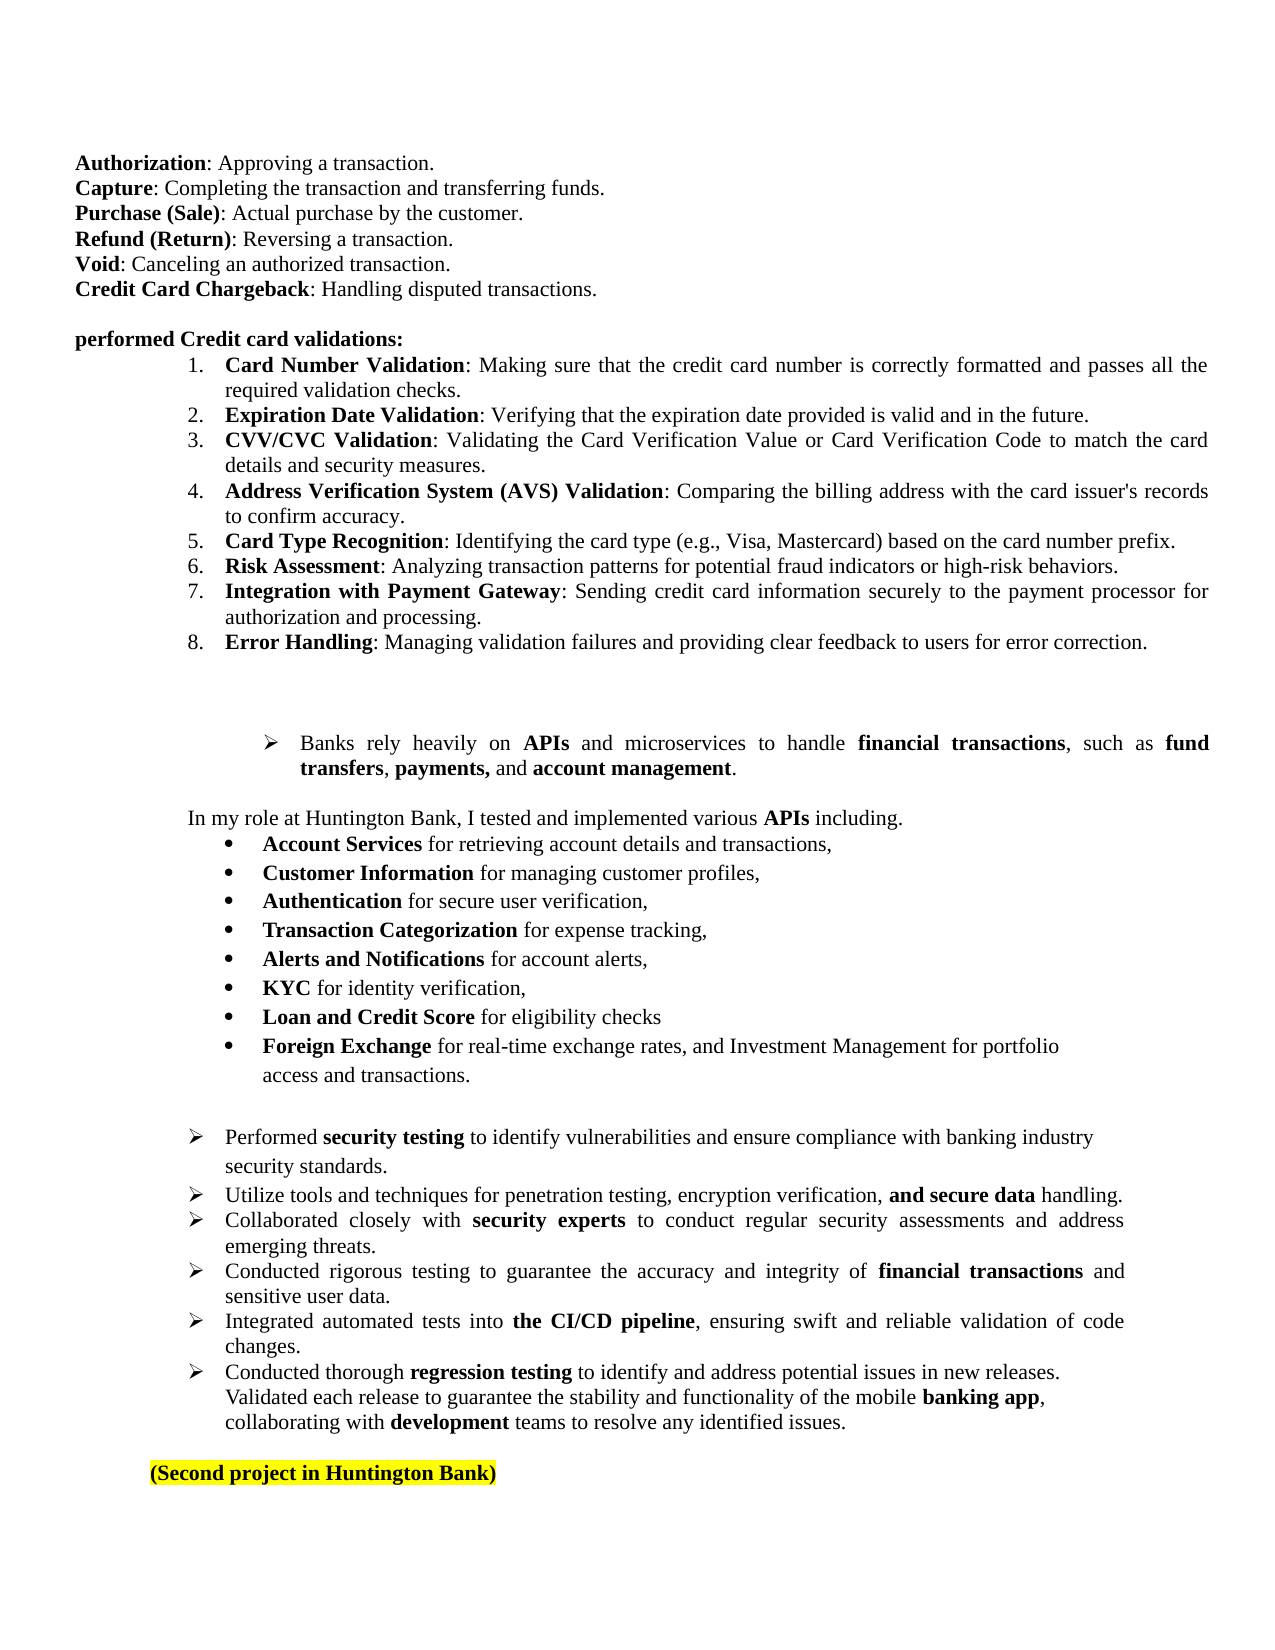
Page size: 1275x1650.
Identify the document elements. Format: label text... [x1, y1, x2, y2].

list Performed security testing to identify vulnerabilities and ensure compliance with banking industry security standards. [187, 1124, 1110, 1178]
list Transaction Categorization for expense tracking, [225, 917, 1110, 943]
list Banks rely heavily on APIs and microservices to handle financial transactions, such as fund transfers, payments, and account management. [262, 730, 1209, 780]
list Conducted thorough regression testing to identify and address potential issues in new releases. Validated each release to guarantee the stability and functionality of the mobile banking app, collaborating with development teams to resolve any identified issues. [187, 1359, 1125, 1434]
text performed Credit card validations: [75, 326, 1209, 352]
text Refund (Return): Reversing a transaction. [75, 226, 1209, 251]
text In my role at Huntington Bank, I tested and implemented various APIs including. [187, 805, 1110, 831]
list Integrated automated tests into the CI/CD pipeline, ensuring swift and reliable validation of code changes. [187, 1308, 1125, 1359]
list Error Handling: Managing validation failures and providing clear feedback to users for error correction. [187, 629, 1209, 654]
list Foreign Exchange for real-time exchange rates, and Investment Management for portfolio access and transactions. [225, 1033, 1110, 1087]
text Purchase (Sale): Actual purchase by the customer. [75, 200, 1209, 226]
list Loan and Credit Score for eligibility checks [225, 1004, 1110, 1029]
list Conducted rigorous testing to guarantee the accuracy and integrity of financial transactions and sensitive user data. [187, 1258, 1125, 1308]
list Address Verification System (AVS) Validation: Comparing the billing address with the card issuer's records to confirm accuracy. [187, 478, 1209, 528]
list Card Type Recognition: Identifying the card type (e.g., Visa, Mastercard) based on the card number prefix. [187, 528, 1209, 553]
list Risk Assessment: Analyzing transaction patterns for potential fraud indicators or high-risk behaviors. [187, 553, 1209, 578]
list KYC for identity verification, [225, 975, 1110, 1001]
list CVV/CVC Validation: Validating the Card Verification Value or Card Verification Code to match the card details and security measures. [187, 427, 1209, 478]
text Void: Canceling an authorized transaction. [75, 251, 1209, 276]
list Customer Information for managing customer profiles, [225, 859, 1110, 885]
list Utilize tools and techniques for penetration testing, encryption verification, and secure data handling. [187, 1182, 1125, 1207]
list Card Number Validation: Making sure that the credit card number is correctly formatted and passes all the required validation checks. [187, 352, 1209, 402]
text Authorization: Approving a transaction. [75, 150, 1209, 175]
list Integration with Payment Gateway: Sending credit card information securely to the payment processor for authorization and processing. [187, 578, 1209, 629]
list Expiration Date Validation: Verifying that the expiration date provided is valid and in the future. [187, 402, 1209, 427]
list Collaborated closely with security experts to conduct regular security assessments and address emerging threats. [187, 1207, 1125, 1258]
list Alerts and Notifications for account alerts, [225, 946, 1110, 972]
list Authentication for secure user verification, [225, 888, 1110, 914]
text Credit Card Chargeback: Handling disputed transactions. [75, 276, 1209, 301]
text Capture: Completing the transaction and transferring funds. [75, 175, 1209, 200]
list Account Services for retrieving account details and transactions, [225, 831, 1110, 856]
text (Second project in Huntington Bank) [150, 1459, 1110, 1485]
